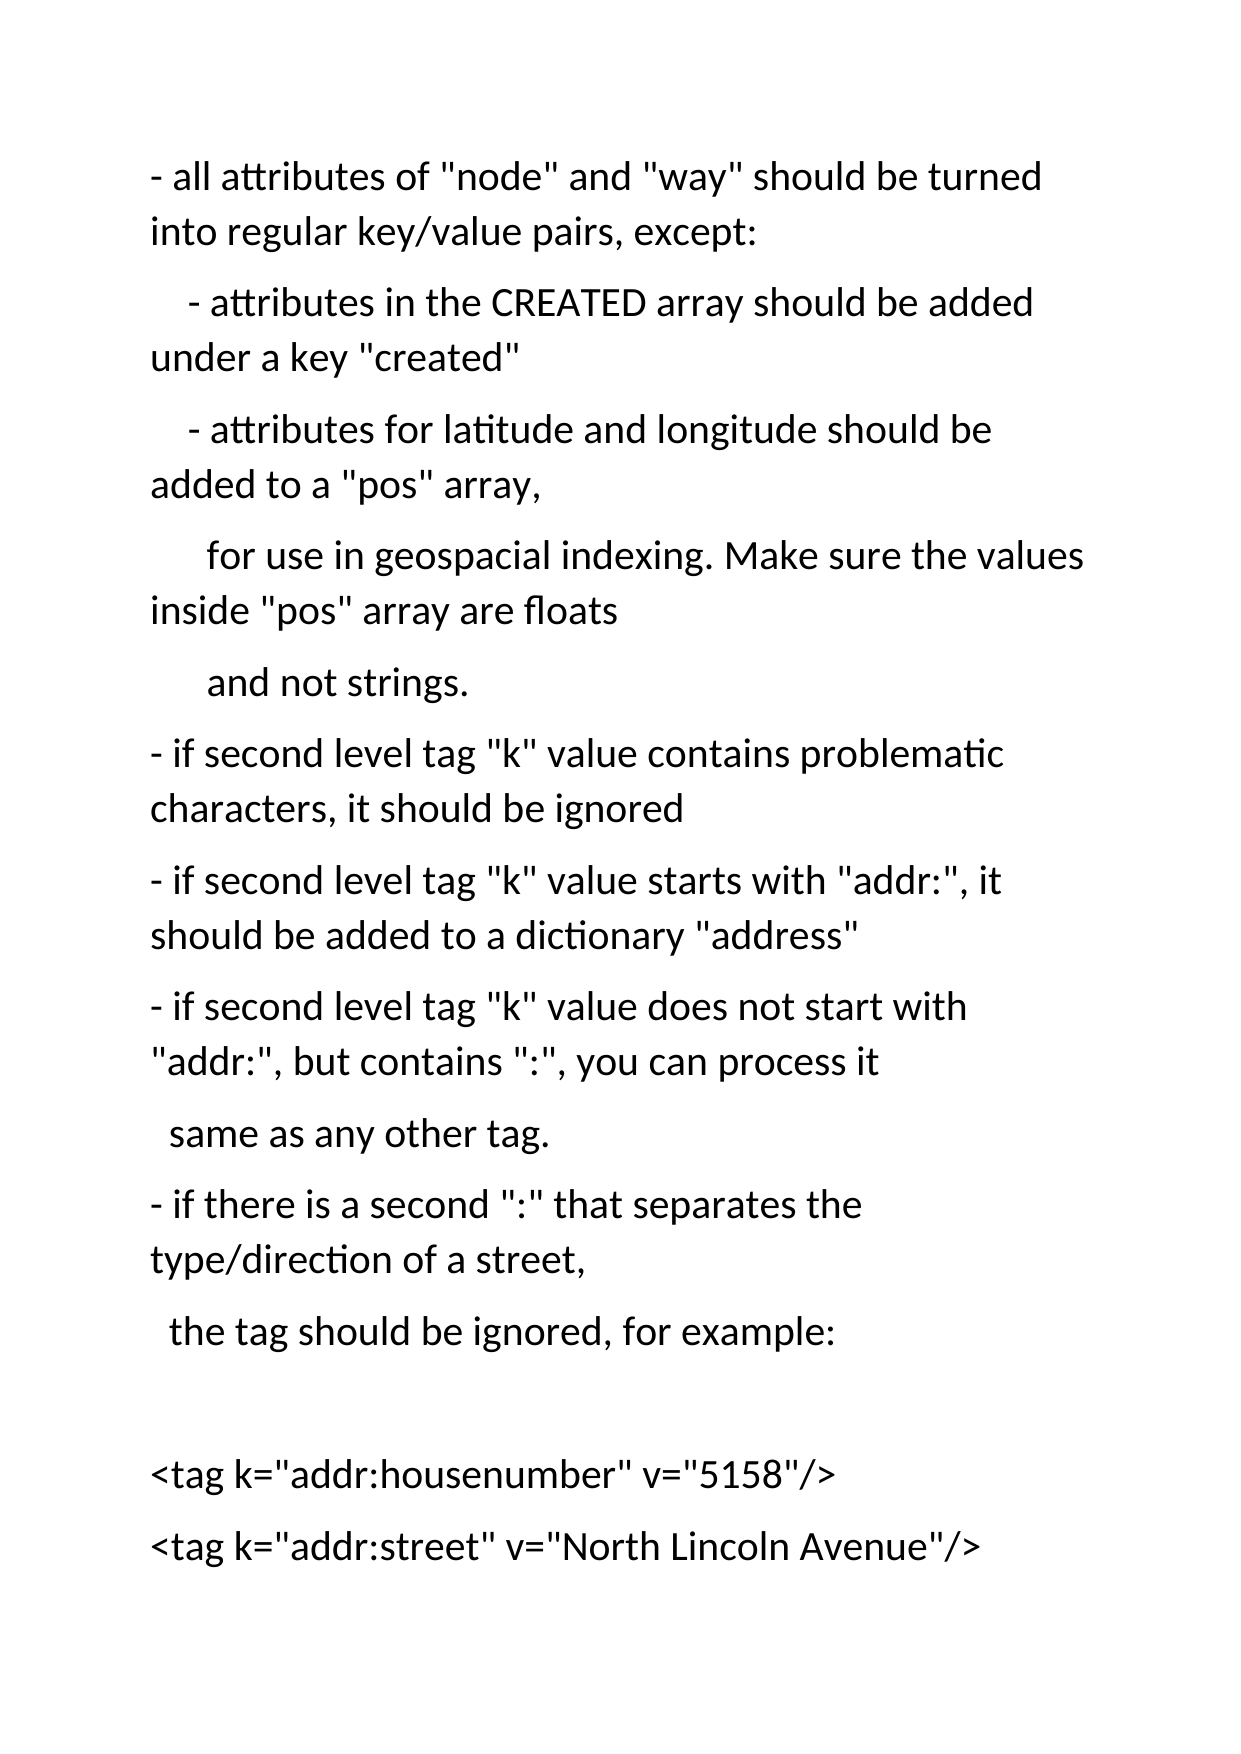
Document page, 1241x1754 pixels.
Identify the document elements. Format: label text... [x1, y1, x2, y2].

text <tag k="addr:housenumber" v="5158"/> [150, 1448, 1090, 1499]
text - attributes for latitude and longitude should be added to a "pos" array, [150, 403, 1090, 509]
text for use in geospacial indexing. Make sure the values inside "pos" array are floats [150, 529, 1090, 635]
text - if there is a second ":" that separates the type/direction of a street, [150, 1178, 1090, 1284]
text and not strings. [150, 656, 1090, 707]
text - all attributes of "node" and "way" should be turned into regular key/value pairs, except: [150, 150, 1090, 256]
text the tag should be ignored, for example: [150, 1305, 1090, 1356]
text - if second level tag "k" value starts with "addr:", it should be added to a dictionary "address" [150, 854, 1090, 959]
text - if second level tag "k" value contains problematic characters, it should be ignored [150, 727, 1090, 833]
text - if second level tag "k" value does not start with "addr:", but contains ":", you can process it [150, 980, 1090, 1086]
text - attributes in the CREATED array should be added under a key "created" [150, 276, 1090, 382]
text same as any other tag. [150, 1107, 1090, 1158]
text <tag k="addr:street" v="North Lincoln Avenue"/> [150, 1519, 1090, 1570]
